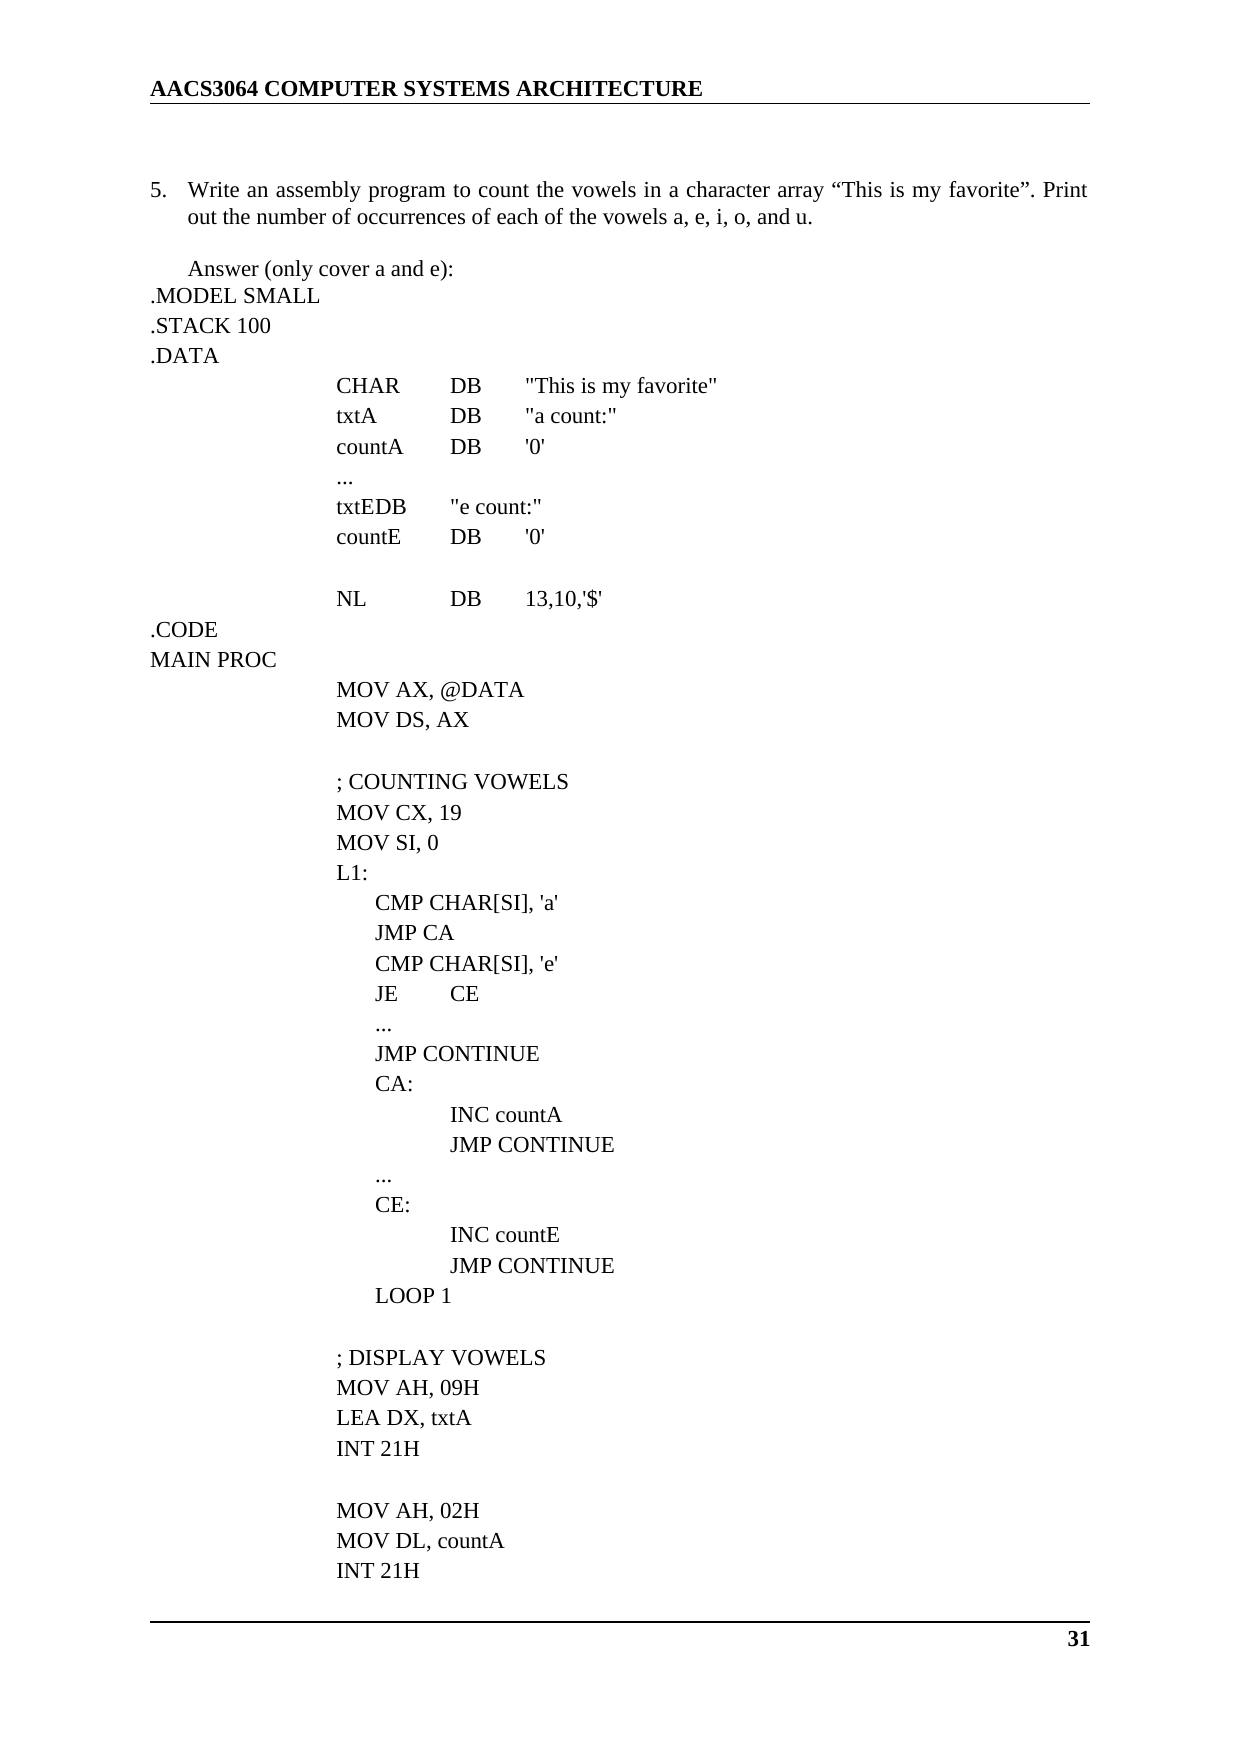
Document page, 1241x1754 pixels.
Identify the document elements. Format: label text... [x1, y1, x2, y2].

text MOV DS, AX [150, 706, 1090, 733]
text MOV CX, 19 [150, 799, 1090, 825]
text MOV AH, 09H [150, 1374, 1090, 1401]
text MOV SI, 0 [150, 829, 1090, 855]
text txtA DB "a count:" [150, 403, 1090, 429]
text CE: [150, 1191, 1090, 1218]
text countA DB '0' [150, 433, 1090, 459]
text JMP CONTINUE [150, 1040, 1090, 1067]
text LEA DX, txtA [150, 1404, 1090, 1431]
list Write an assembly program to count the vowels in a character array “This is my favorite”. Print out the number of occurrences of each of the vowels a, e, i, o, and u. [150, 176, 1090, 229]
text ... [150, 1010, 1090, 1036]
text CMP CHAR[SI], 'e' [150, 950, 1090, 976]
text JE CE [150, 980, 1090, 1006]
text INC countE [150, 1222, 1090, 1248]
text MOV AH, 02H [150, 1497, 1090, 1523]
text INC countA [150, 1101, 1090, 1127]
text MAIN PROC [150, 646, 1090, 672]
text MOV DL, countA [150, 1527, 1090, 1553]
text JMP CONTINUE [150, 1131, 1090, 1157]
text CA: [150, 1071, 1090, 1097]
text Answer (only cover a and e): [187, 255, 1090, 282]
text txtE DB "e count:" [150, 493, 1090, 519]
text LOOP 1 [150, 1282, 1090, 1308]
text L1: [150, 859, 1090, 885]
text NL DB 13,10,'$' [150, 586, 1090, 612]
text CMP CHAR[SI], 'a' [150, 889, 1090, 916]
text ; COUNTING VOWELS [150, 768, 1090, 795]
text JMP CONTINUE [150, 1252, 1090, 1278]
text countE DB '0' [150, 523, 1090, 550]
text ... [150, 1161, 1090, 1187]
text ; DISPLAY VOWELS [150, 1344, 1090, 1370]
text ... [150, 463, 1090, 489]
text .MODEL SMALL [150, 282, 1090, 308]
text .DATA [150, 342, 1090, 368]
text JMP CA [150, 919, 1090, 946]
text .CODE [150, 616, 1090, 642]
text INT 21H [150, 1557, 1090, 1583]
text MOV AX, @DATA [150, 676, 1090, 702]
text .STACK 100 [150, 312, 1090, 338]
text INT 21H [150, 1435, 1090, 1461]
text CHAR DB "This is my favorite" [150, 372, 1090, 399]
